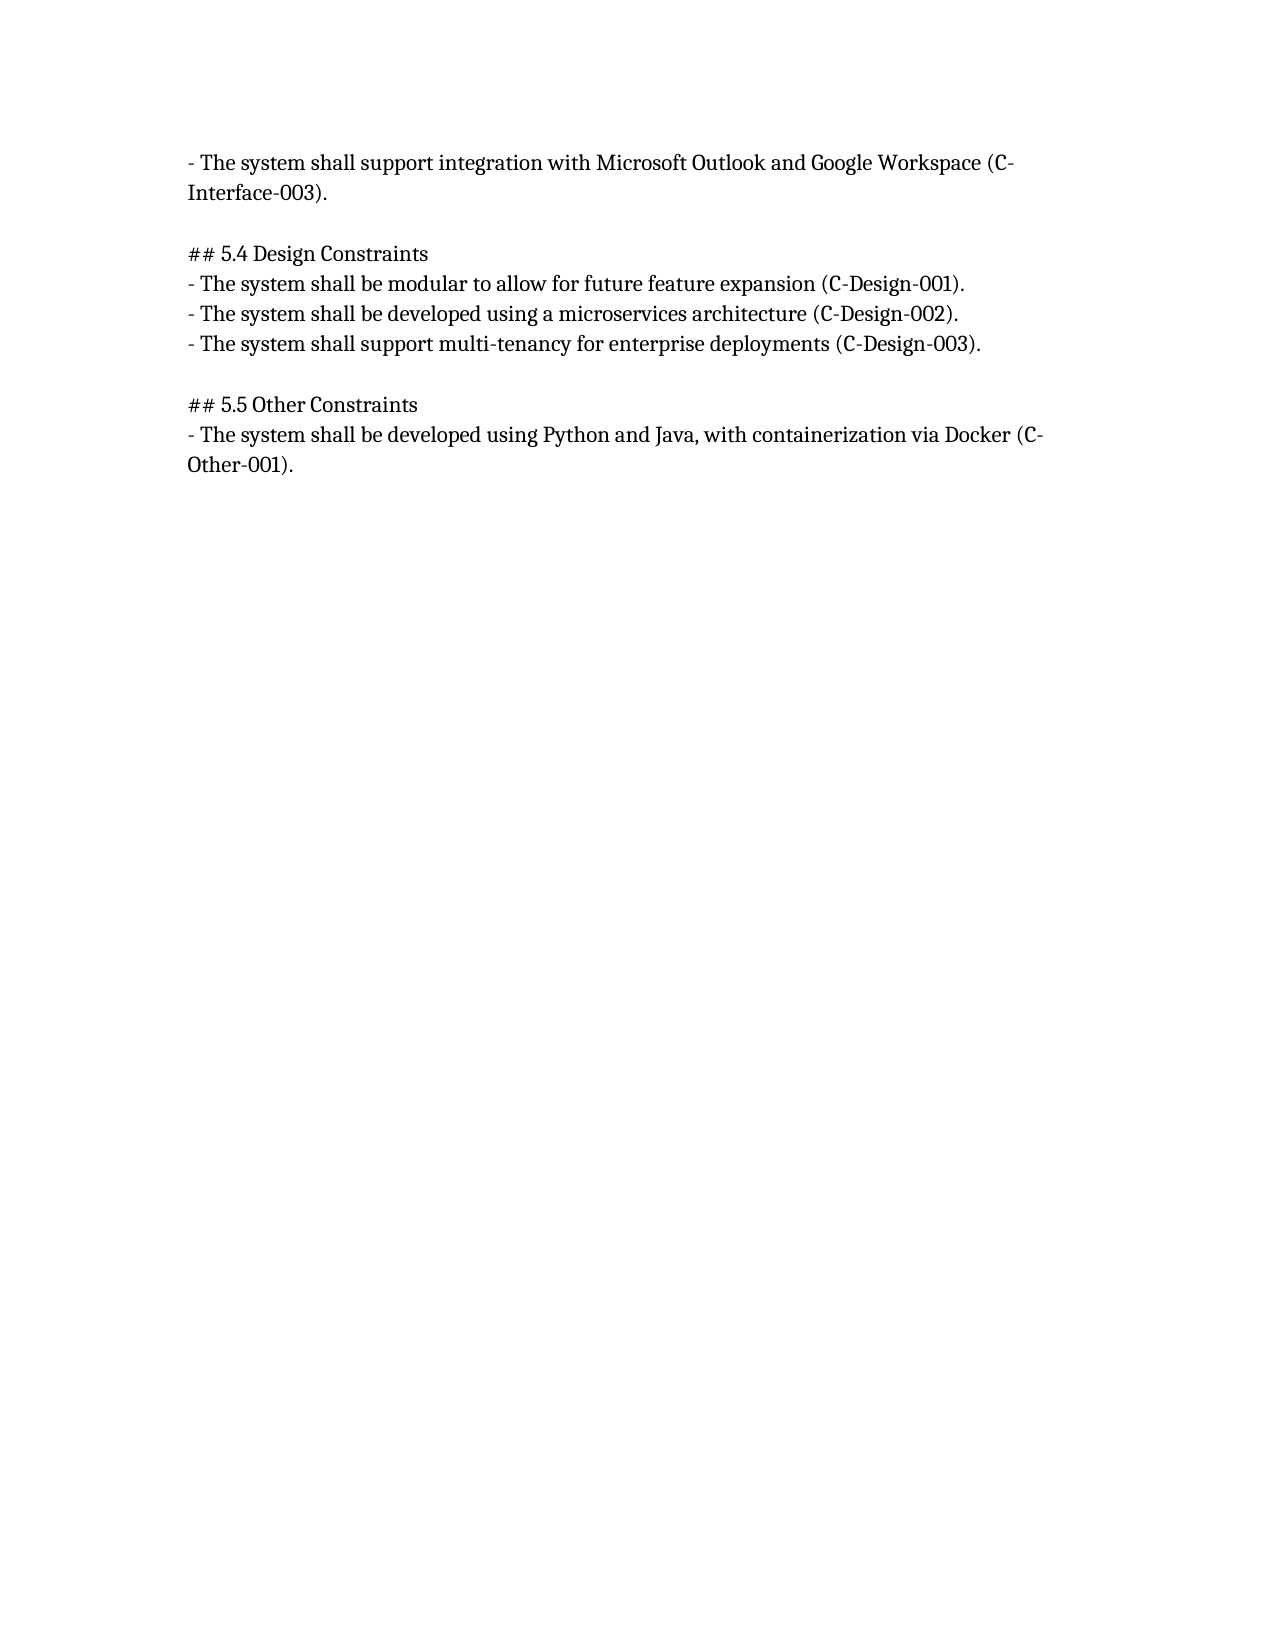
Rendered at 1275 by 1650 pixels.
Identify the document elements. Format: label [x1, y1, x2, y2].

text [187, 150, 1087, 478]
